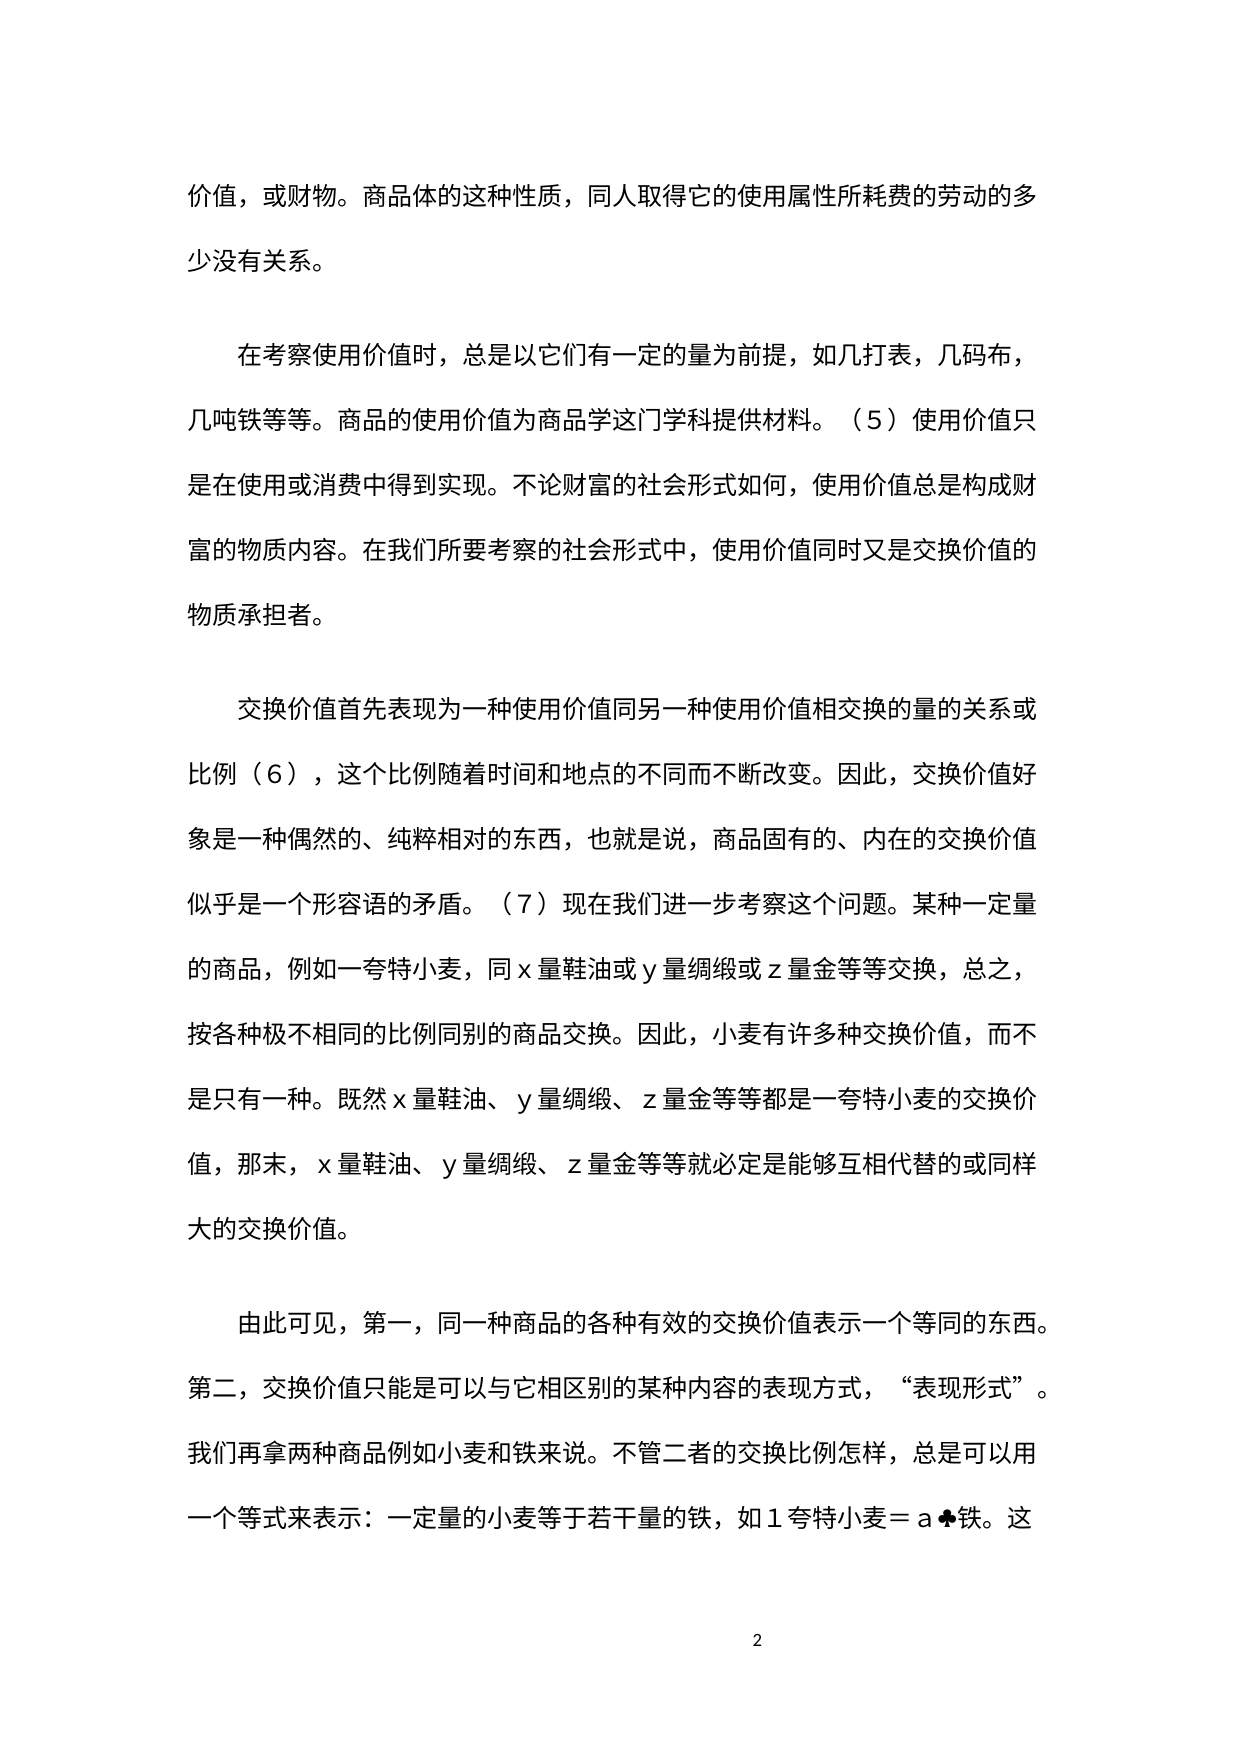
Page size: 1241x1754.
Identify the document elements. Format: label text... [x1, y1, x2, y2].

text 交换价值首先表现为一种使用价值同另一种使用价值相交换的量的关系或比例（６），这个比例随着时间和地点的不同而不断改变。因此，交换价值好象是一种偶然的、纯粹相对的东西，也就是说，商品固有的、内在的交换价值似乎是一个形容语的矛盾。（７）现在我们进一步考察这个问题。某种一定量的商品，例如一夸特小麦，同ｘ量鞋油或ｙ量绸缎或ｚ量金等等交换，总之，按各种极不相同的比例同别的商品交换。因此，小麦有许多种交换价值，而不是只有一种。既然ｘ量鞋油、ｙ量绸缎、ｚ量金等等都是一夸特小麦的交换价值，那末，ｘ量鞋油、ｙ量绸缎、ｚ量金等等就必定是能够互相代替的或同样大的交换价值。 [187, 675, 1053, 1260]
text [187, 1289, 1053, 1549]
text 在考察使用价值时，总是以它们有一定的量为前提，如几打表，几码布，几吨铁等等。商品的使用价值为商品学这门学科提供材料。（５）使用价值只是在使用或消费中得到实现。不论财富的社会形式如何，使用价值总是构成财富的物质内容。在我们所要考察的社会形式中，使用价值同时又是交换价值的物质承担者。 [187, 321, 1053, 646]
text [187, 162, 1053, 292]
